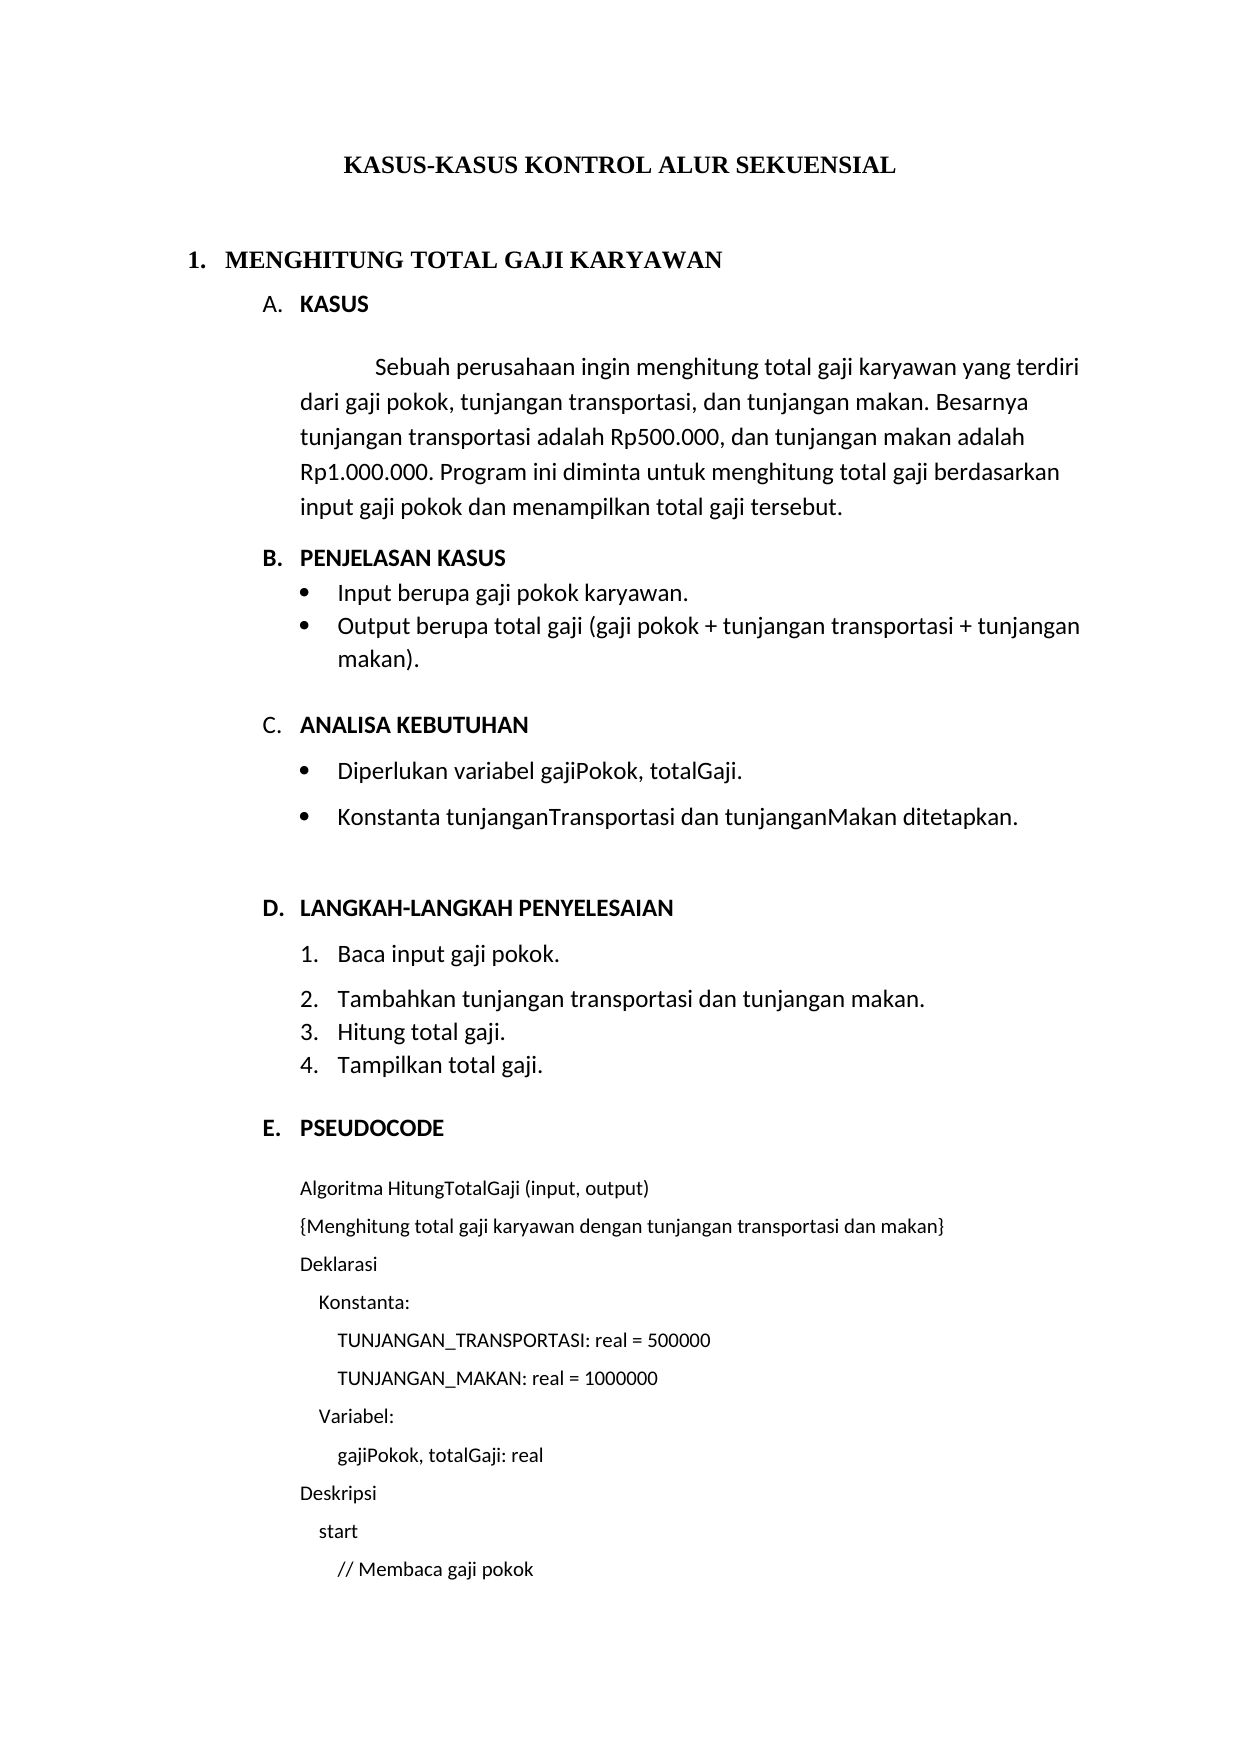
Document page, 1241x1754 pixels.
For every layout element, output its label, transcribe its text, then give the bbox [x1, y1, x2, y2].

text Deskripsi [300, 1480, 1090, 1505]
text Variabel: [300, 1404, 1090, 1429]
list Baca input gaji pokok. [300, 938, 1090, 968]
list Konstanta tunjanganTransportasi dan tunjanganMakan ditetapkan. [300, 801, 1090, 831]
text Algoritma HitungTotalGaji (input, output) [300, 1175, 1090, 1200]
text gajiPokok, totalGaji: real [300, 1442, 1090, 1467]
text KASUS-KASUS KONTROL ALUR SEKUENSIAL [150, 150, 1090, 179]
list LANGKAH-LANGKAH PENYELESAIAN [262, 892, 1090, 923]
text TUNJANGAN_MAKAN: real = 1000000 [300, 1366, 1090, 1391]
list Output berupa total gaji (gaji pokok + tunjangan transportasi + tunjangan makan). [300, 611, 1090, 674]
text start [300, 1518, 1090, 1543]
text Deklarasi [300, 1251, 1090, 1277]
text TUNJANGAN_TRANSPORTASI: real = 500000 [300, 1327, 1090, 1353]
list PENJELASAN KASUS [262, 543, 1090, 573]
text // Membaca gaji pokok [300, 1556, 1090, 1582]
list MENGHITUNG TOTAL GAJI KARYAWAN [187, 245, 1090, 274]
list Tampilkan total gaji. [300, 1049, 1090, 1080]
list KASUS [262, 288, 1090, 319]
text Sebuah perusahaan ingin menghitung total gaji karyawan yang terdiri dari gaji pokok, tunjangan transportasi, dan tunjangan makan. Besarnya tunjangan transportasi adalah Rp500.000, dan tunjangan makan adalah Rp1.000.000. Program ini diminta untuk menghitung total gaji berdasarkan input gaji pokok dan menampilkan total gaji tersebut. [300, 351, 1090, 521]
list Tambahkan tunjangan transportasi dan tunjangan makan. [300, 984, 1090, 1014]
list Input berupa gaji pokok karyawan. [300, 578, 1090, 608]
list PSEUDOCODE [262, 1113, 1090, 1143]
text Konstanta: [300, 1289, 1090, 1315]
list Diperlukan variabel gajiPokok, totalGaji. [300, 755, 1090, 786]
list Hitung total gaji. [300, 1017, 1090, 1047]
list ANALISA KEBUTUHAN [262, 709, 1090, 740]
text {Menghitung total gaji karyawan dengan tunjangan transportasi dan makan} [300, 1213, 1090, 1238]
